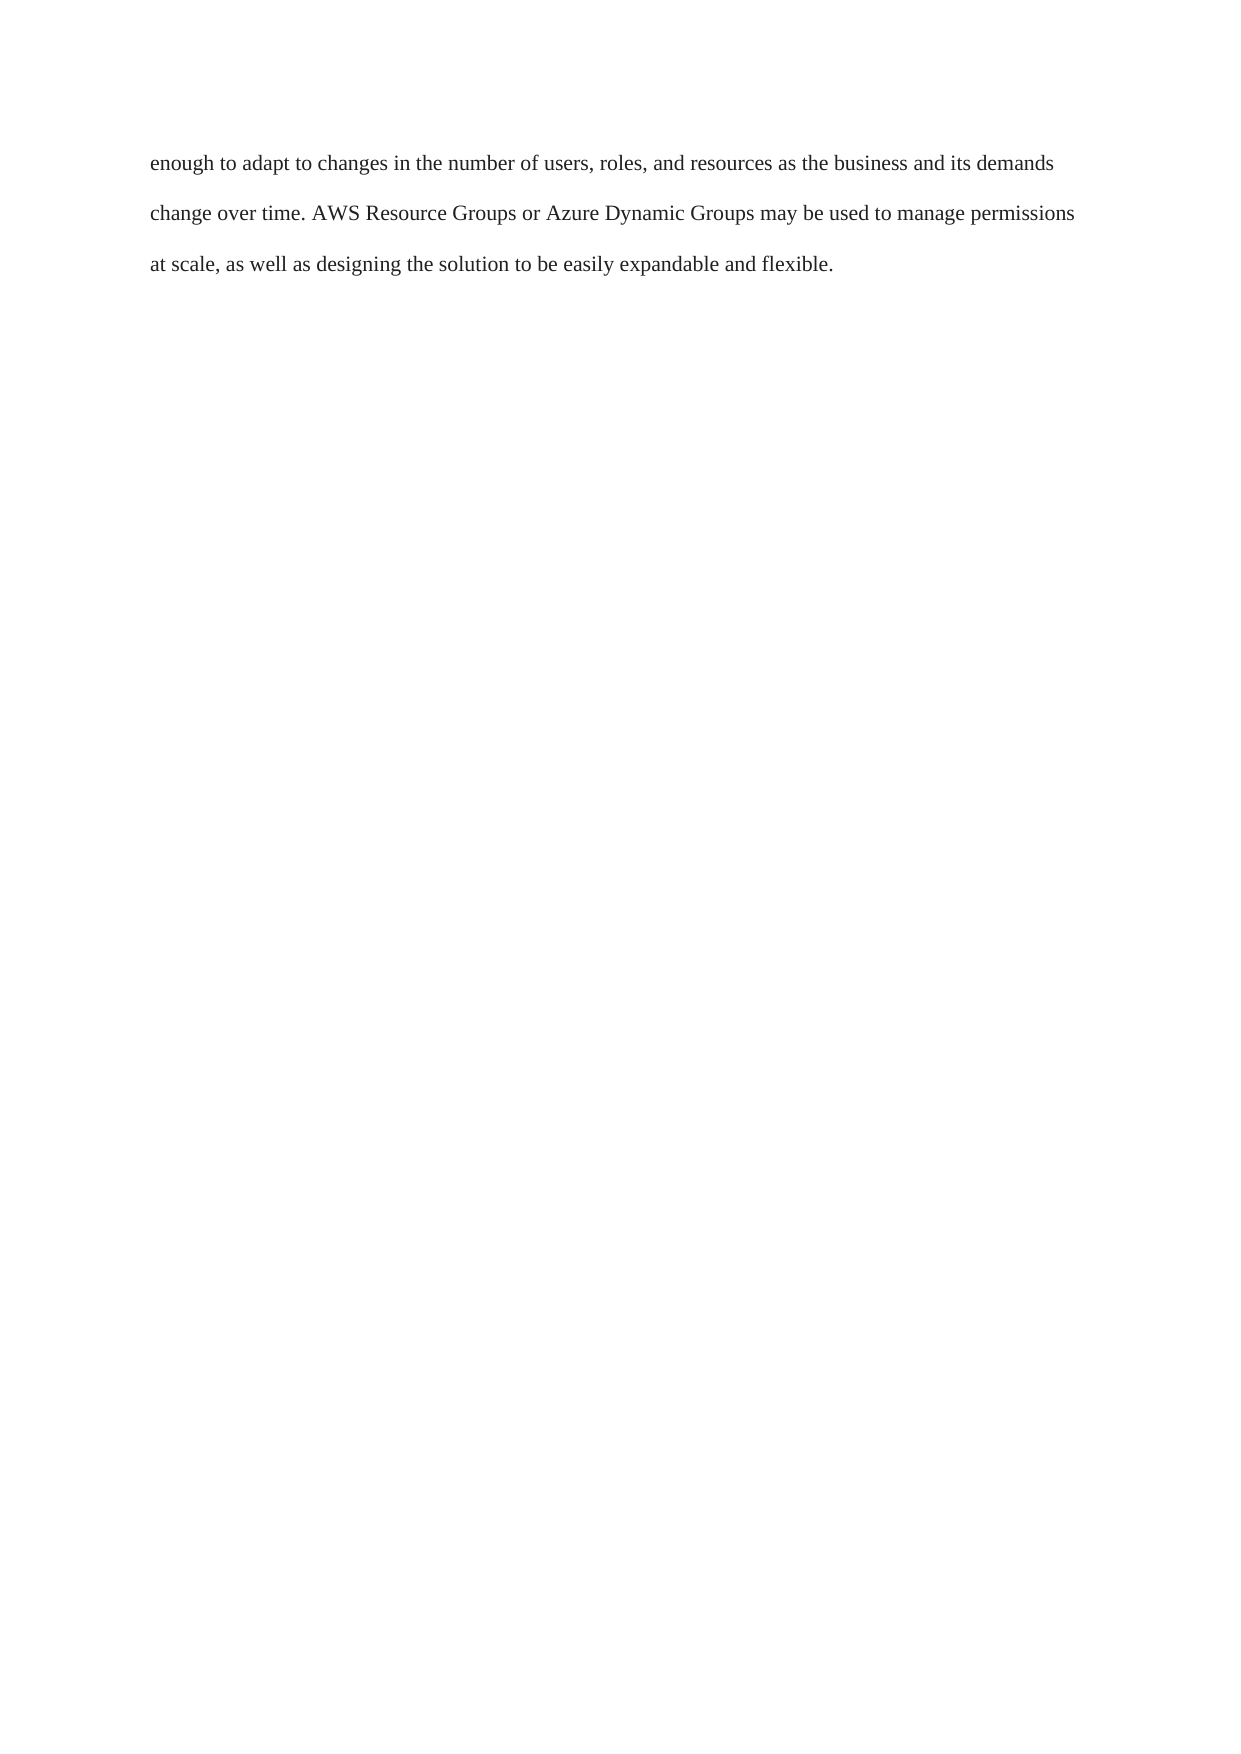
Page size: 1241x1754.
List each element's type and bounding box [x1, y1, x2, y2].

text [150, 150, 1090, 276]
